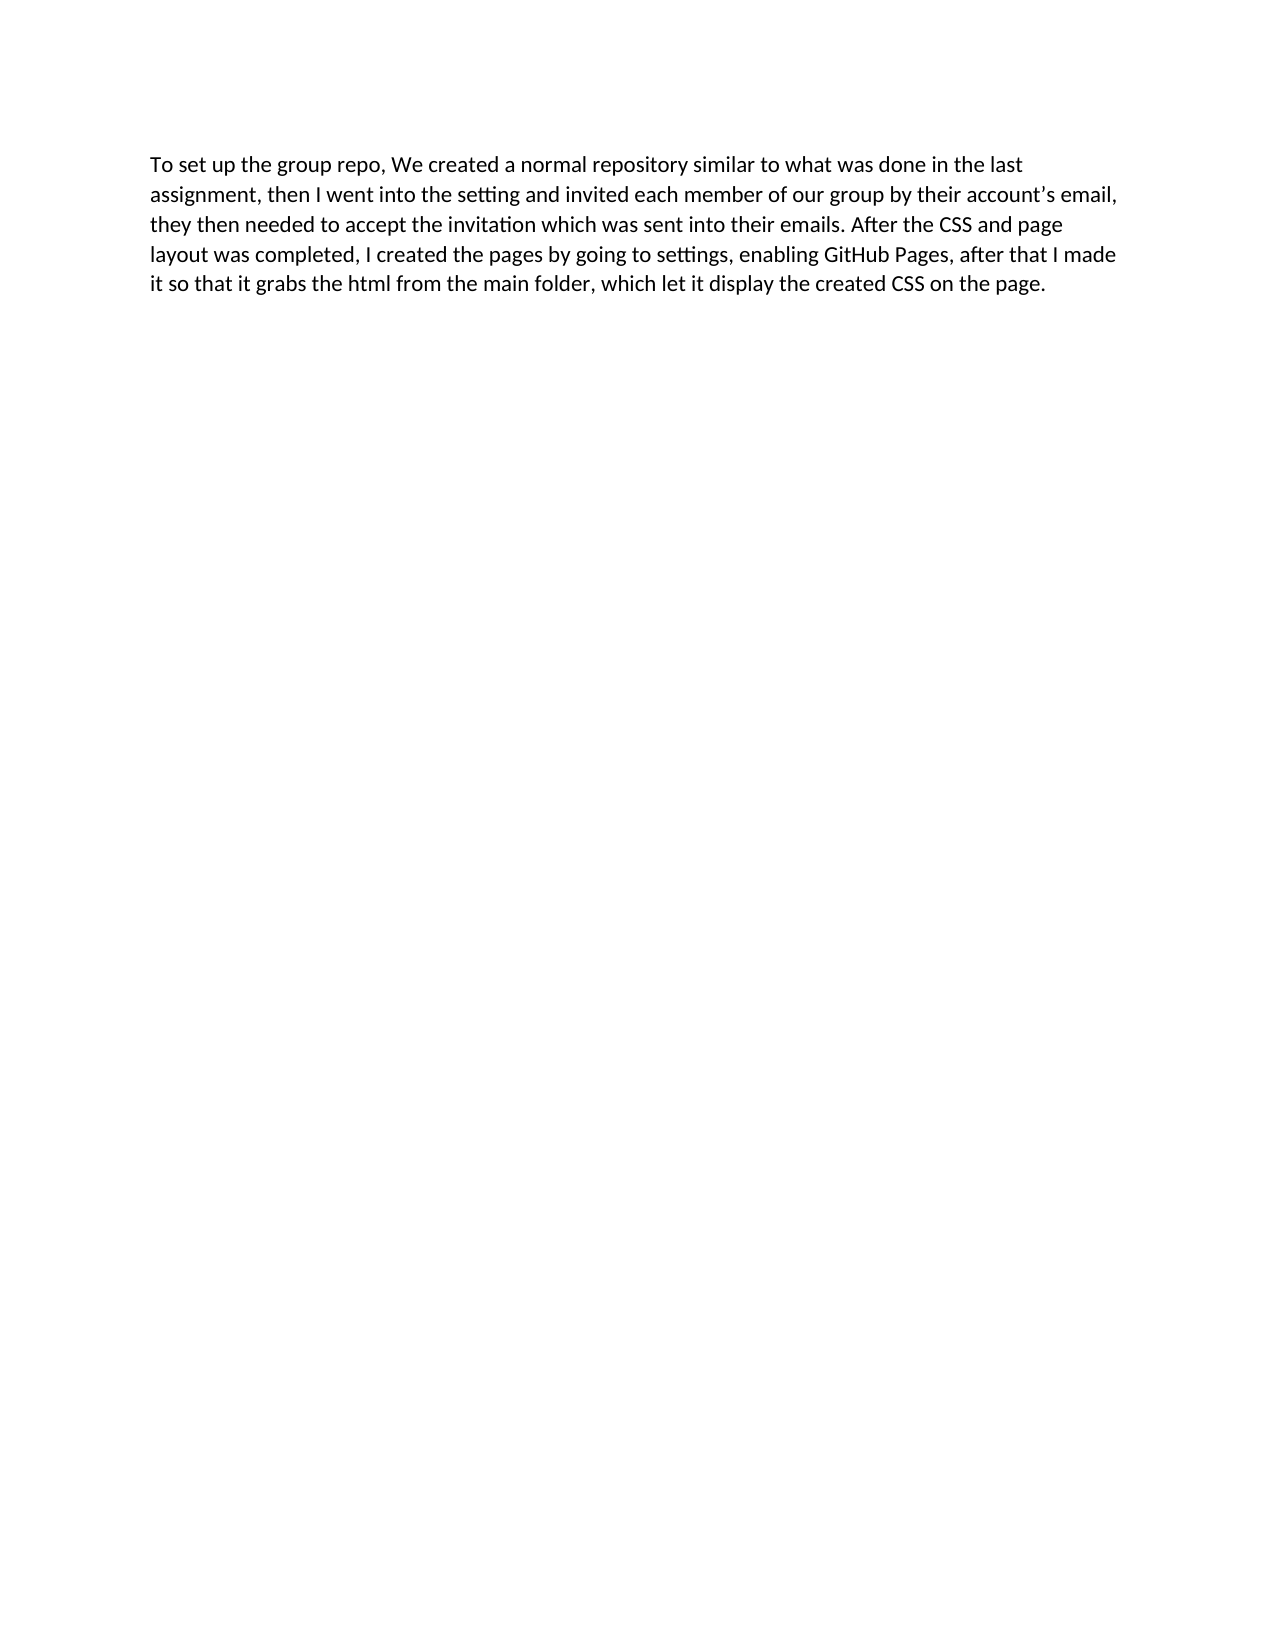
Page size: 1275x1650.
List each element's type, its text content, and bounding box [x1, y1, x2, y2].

text To set up the group repo, We created a normal repository similar to what was done in the last assignment, then I went into the setting and invited each member of our group by their account’s email, they then needed to accept the invitation which was sent into their emails. After the CSS and page layout was completed, I created the pages by going to settings, enabling GitHub Pages, after that I made it so that it grabs the html from the main folder, which let it display the created CSS on the page. [150, 150, 1125, 298]
